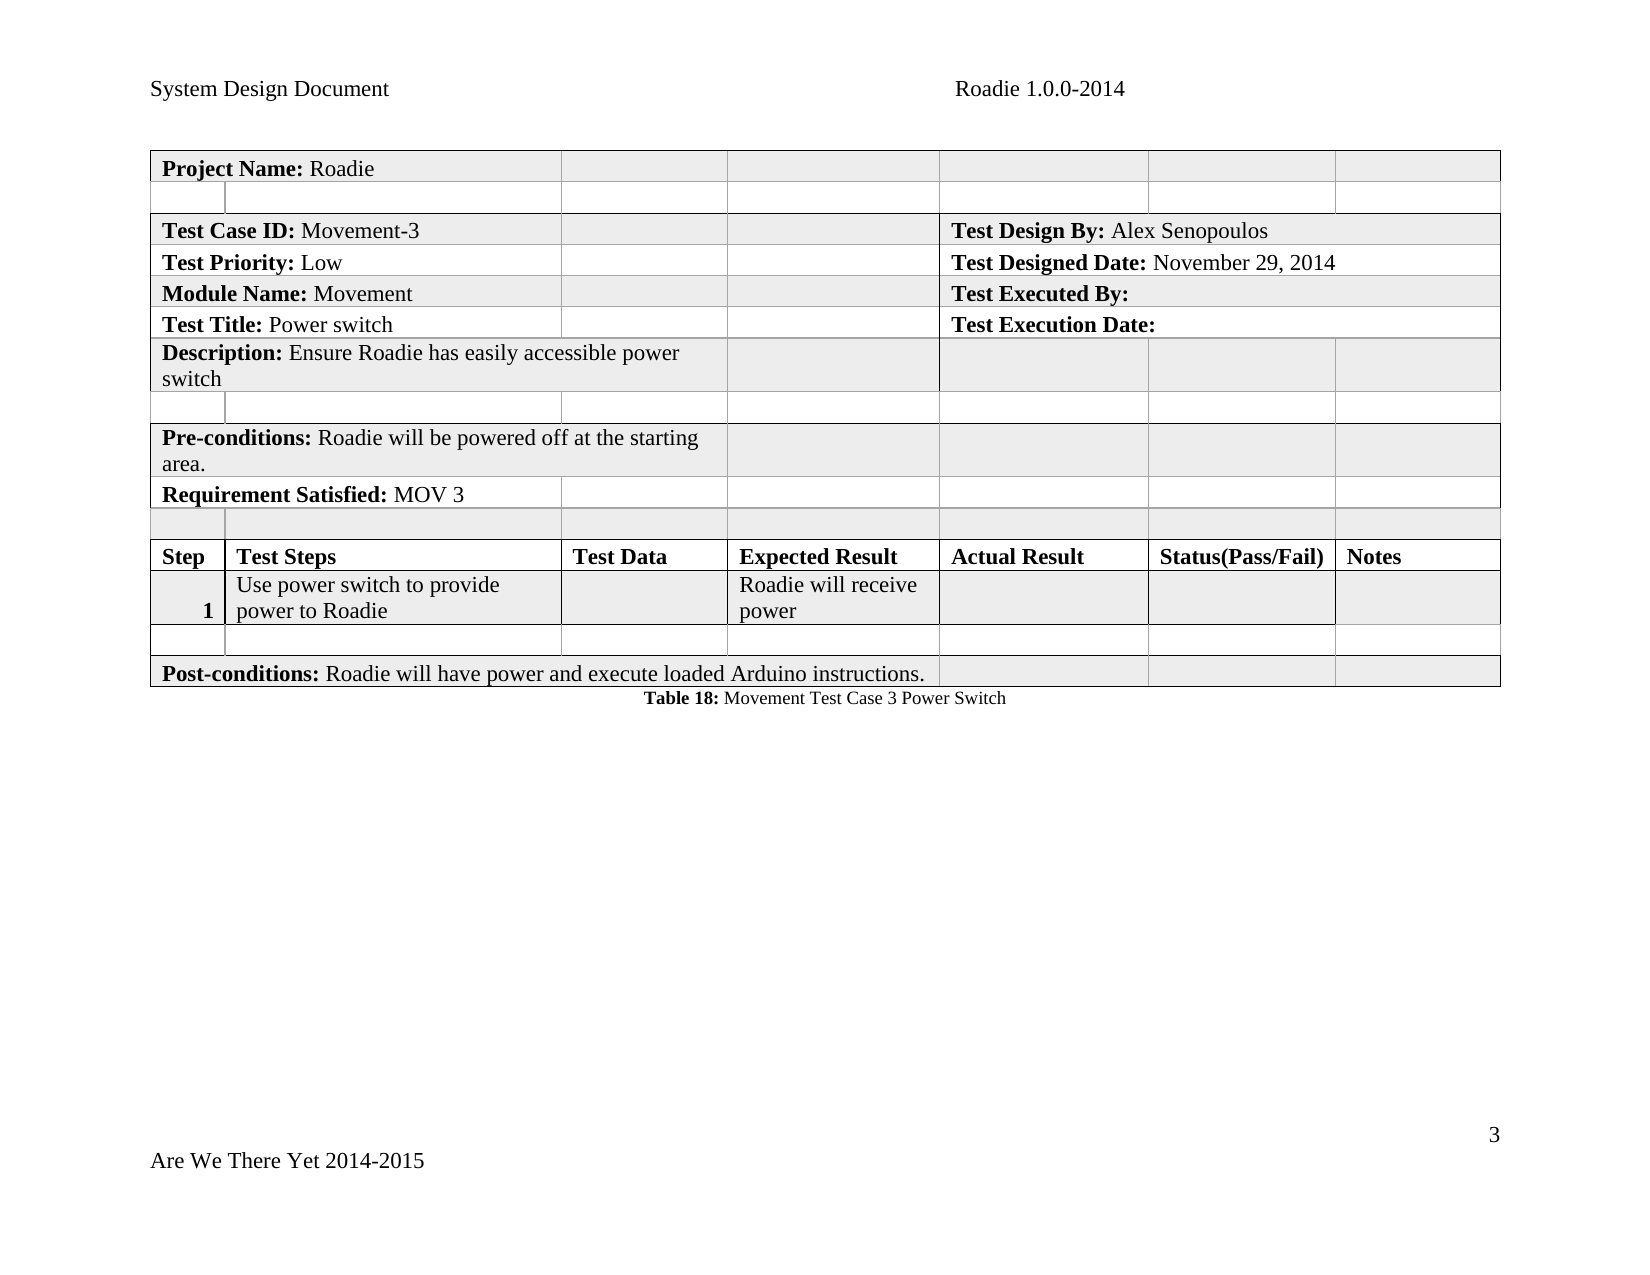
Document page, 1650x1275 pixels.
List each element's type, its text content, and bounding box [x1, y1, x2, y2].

table_cell [562, 182, 727, 212]
table_cell [940, 656, 1148, 686]
table_cell [1336, 509, 1500, 539]
table_cell [728, 424, 939, 476]
table_cell [562, 214, 727, 244]
table_cell [562, 571, 727, 624]
table_cell [1336, 656, 1500, 686]
table_cell [728, 214, 939, 244]
table_cell Test Data [562, 540, 727, 570]
table_cell Test Steps [226, 540, 561, 570]
table_cell Use power switch to provide power to Roadie [226, 571, 561, 624]
table_cell 1 [151, 571, 224, 624]
table_cell Test Title: Power switch [151, 307, 561, 337]
table_cell [728, 339, 939, 391]
table_cell [1336, 477, 1500, 507]
table_cell Step [151, 540, 224, 570]
table_cell Roadie will receive power [728, 571, 939, 624]
table_cell [940, 625, 1148, 655]
table_cell [1336, 339, 1500, 391]
table_cell Expected Result [728, 540, 939, 570]
table_cell Test Case ID: Movement-3 [151, 214, 561, 244]
table_cell [1336, 571, 1500, 624]
table_cell [1149, 392, 1335, 422]
table_cell [226, 625, 561, 655]
table_header Project Name: Roadie [151, 151, 561, 181]
table_cell [940, 392, 1148, 422]
table_header [728, 151, 939, 181]
text Table 18: Movement Test Case 3 Power Switch [150, 687, 1500, 709]
table_cell [940, 509, 1148, 539]
table_cell [940, 571, 1148, 624]
table_cell [1149, 424, 1335, 476]
table_cell [226, 182, 561, 212]
table_cell [151, 392, 224, 422]
table_cell Status(Pass/Fail) [1149, 540, 1335, 570]
table_header [940, 151, 1148, 181]
table_cell [1149, 656, 1335, 686]
table_cell Requirement Satisfied: MOV 3 [151, 477, 561, 507]
table_cell Post-conditions: Roadie will have power and execute loaded Arduino instructions. [151, 656, 939, 686]
table_cell [1149, 571, 1335, 624]
table_cell [562, 307, 727, 337]
table_header [562, 151, 727, 181]
table_cell [151, 182, 224, 212]
table_cell [940, 339, 1148, 391]
table_cell [728, 307, 939, 337]
table_cell [1336, 182, 1500, 212]
table_cell [562, 276, 727, 306]
table_cell [728, 625, 939, 655]
table_cell [1149, 477, 1335, 507]
table_cell Test Execution Date: [940, 307, 1500, 337]
table_cell [1149, 509, 1335, 539]
table_cell [562, 477, 727, 507]
table_cell [562, 245, 727, 275]
table_cell Pre-conditions: Roadie will be powered off at the starting area. [151, 424, 727, 476]
table_cell [1149, 182, 1335, 212]
table_cell [1336, 625, 1500, 655]
table_cell Notes [1336, 540, 1500, 570]
table_cell Actual Result [940, 540, 1148, 570]
table_cell [728, 276, 939, 306]
table_cell [1336, 424, 1500, 476]
table_cell [1336, 392, 1500, 422]
table_cell Test Priority: Low [151, 245, 561, 275]
table_cell [151, 509, 224, 539]
table_cell [940, 477, 1148, 507]
table_cell [562, 509, 727, 539]
table_cell [728, 509, 939, 539]
table_cell Description: Ensure Roadie has easily accessible power switch [151, 339, 727, 391]
table_cell [1149, 625, 1335, 655]
table_cell [940, 424, 1148, 476]
table_cell [562, 392, 727, 422]
table_cell [151, 625, 224, 655]
table_cell [226, 509, 561, 539]
table_cell [728, 392, 939, 422]
table_header [1149, 151, 1335, 181]
table_cell [940, 182, 1148, 212]
table_cell [728, 182, 939, 212]
table_cell Test Designed Date: November 29, 2014 [940, 245, 1500, 275]
table_cell [728, 245, 939, 275]
table_cell [1149, 339, 1335, 391]
table_cell [728, 477, 939, 507]
table_cell [562, 625, 727, 655]
table_cell Module Name: Movement [151, 276, 561, 306]
table_cell Test Design By: Alex Senopoulos [940, 214, 1500, 244]
table_cell [226, 392, 561, 422]
table_cell Test Executed By: [940, 276, 1500, 306]
table_header [1336, 151, 1500, 181]
